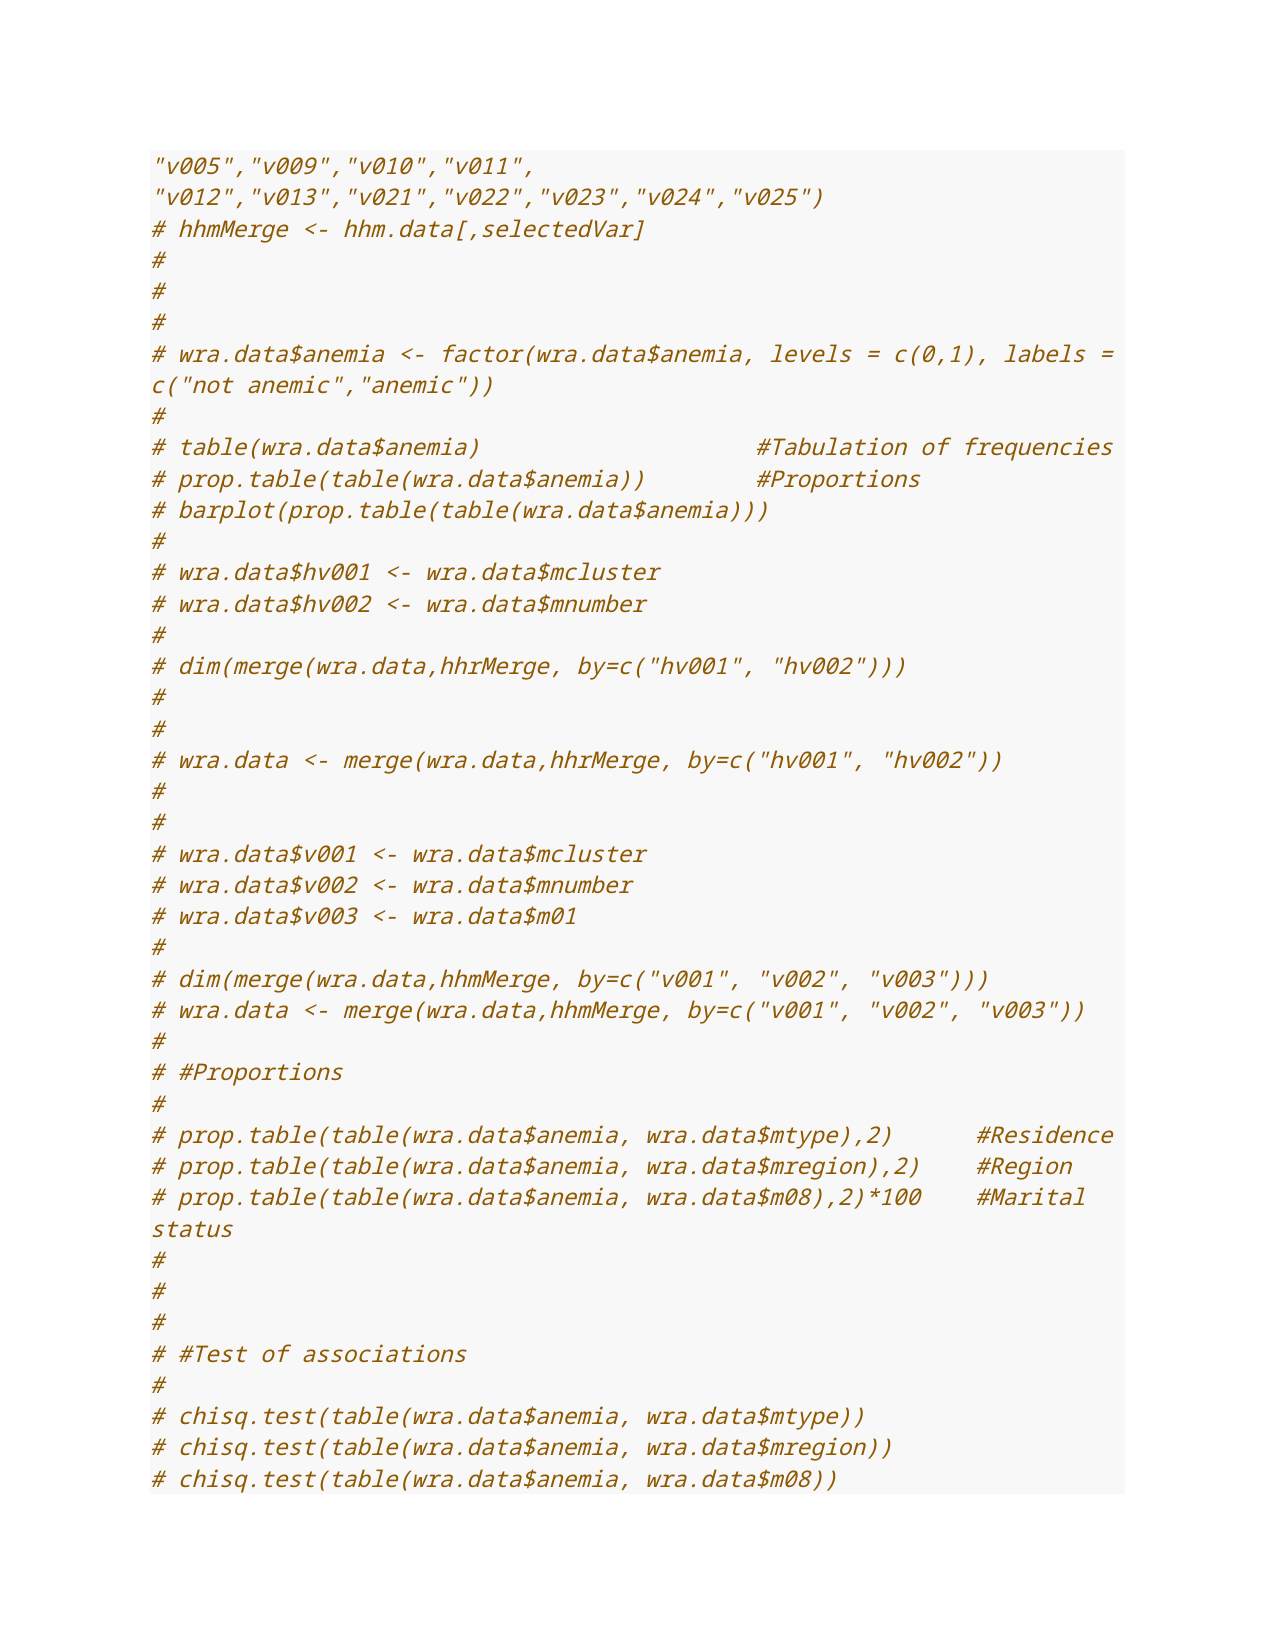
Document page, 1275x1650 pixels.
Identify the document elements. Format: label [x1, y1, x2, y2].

text [150, 150, 1125, 1494]
